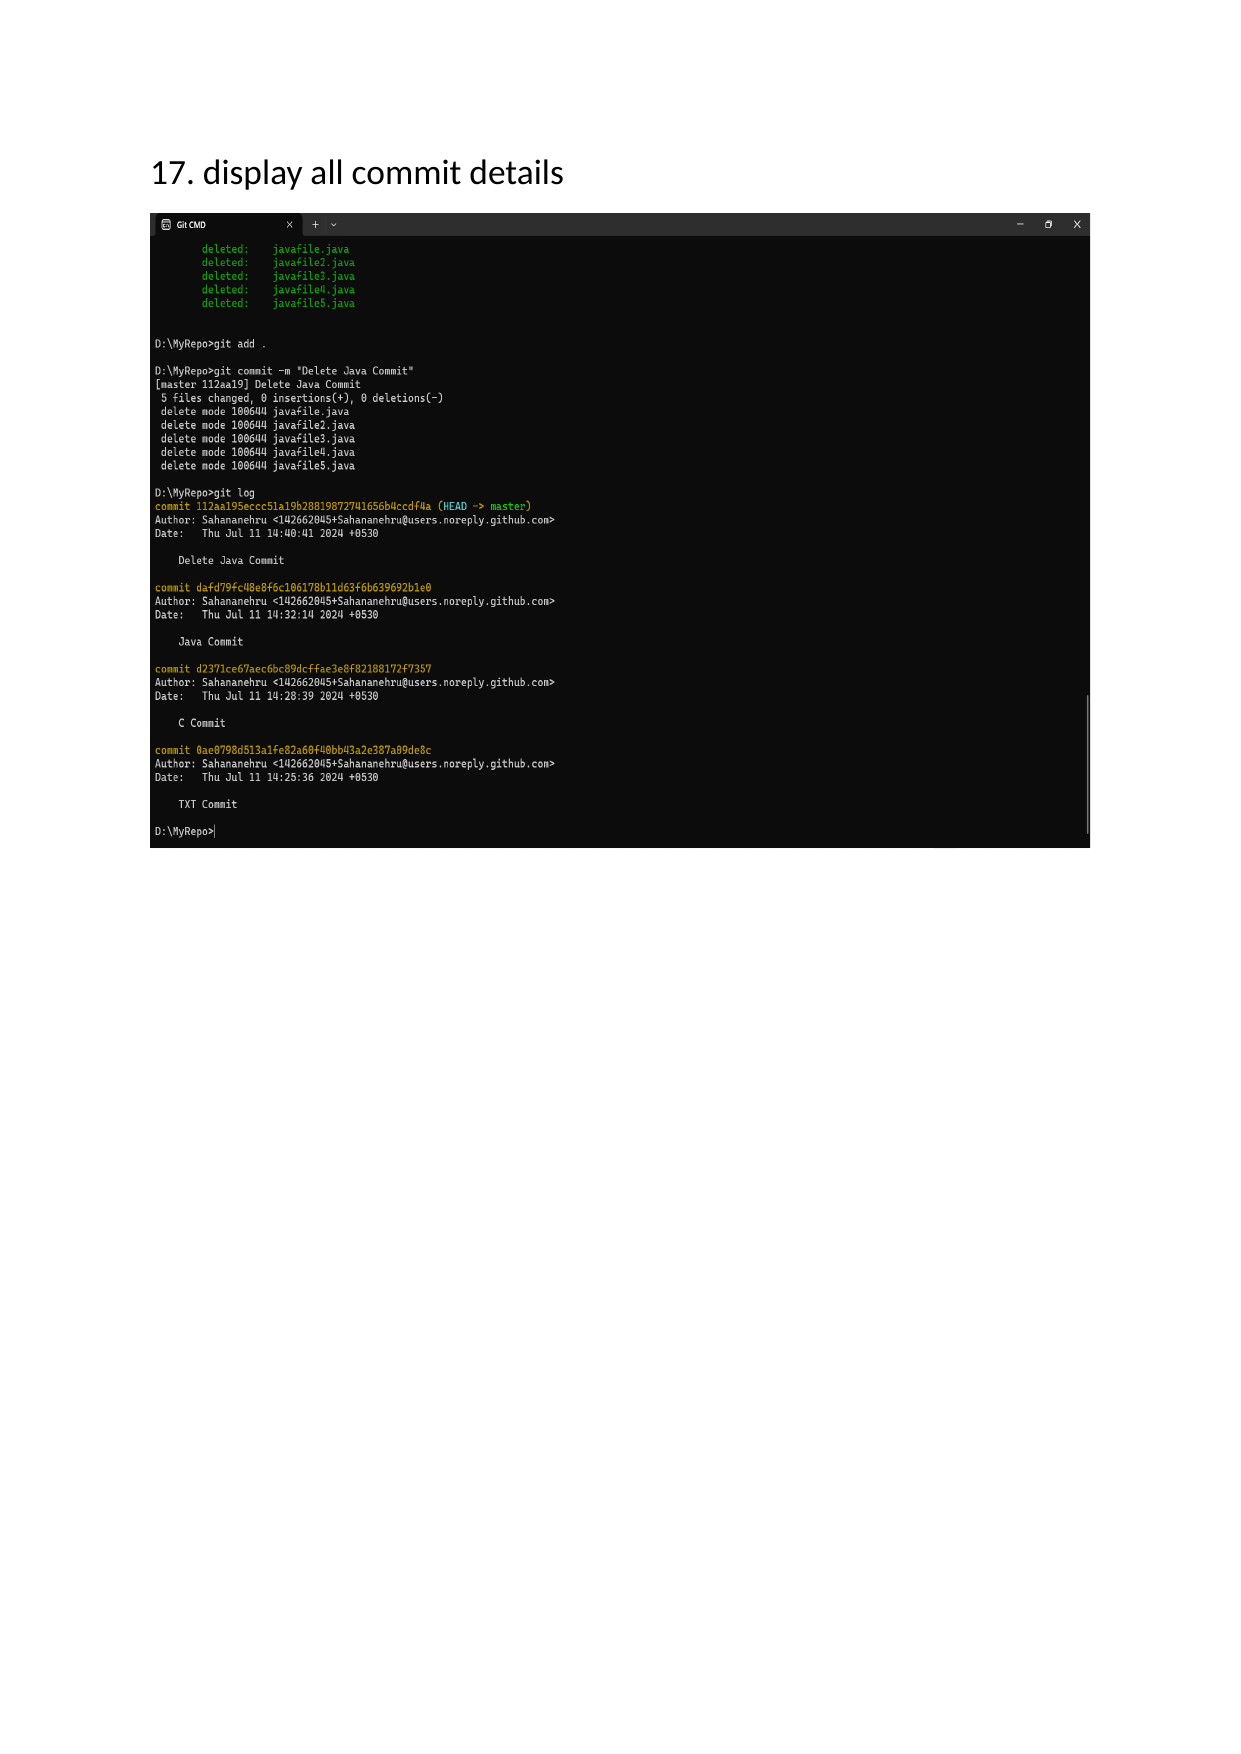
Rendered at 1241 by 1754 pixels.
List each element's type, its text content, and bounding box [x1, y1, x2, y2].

picture [150, 213, 1091, 849]
text 17. display all commit details [150, 150, 1090, 193]
